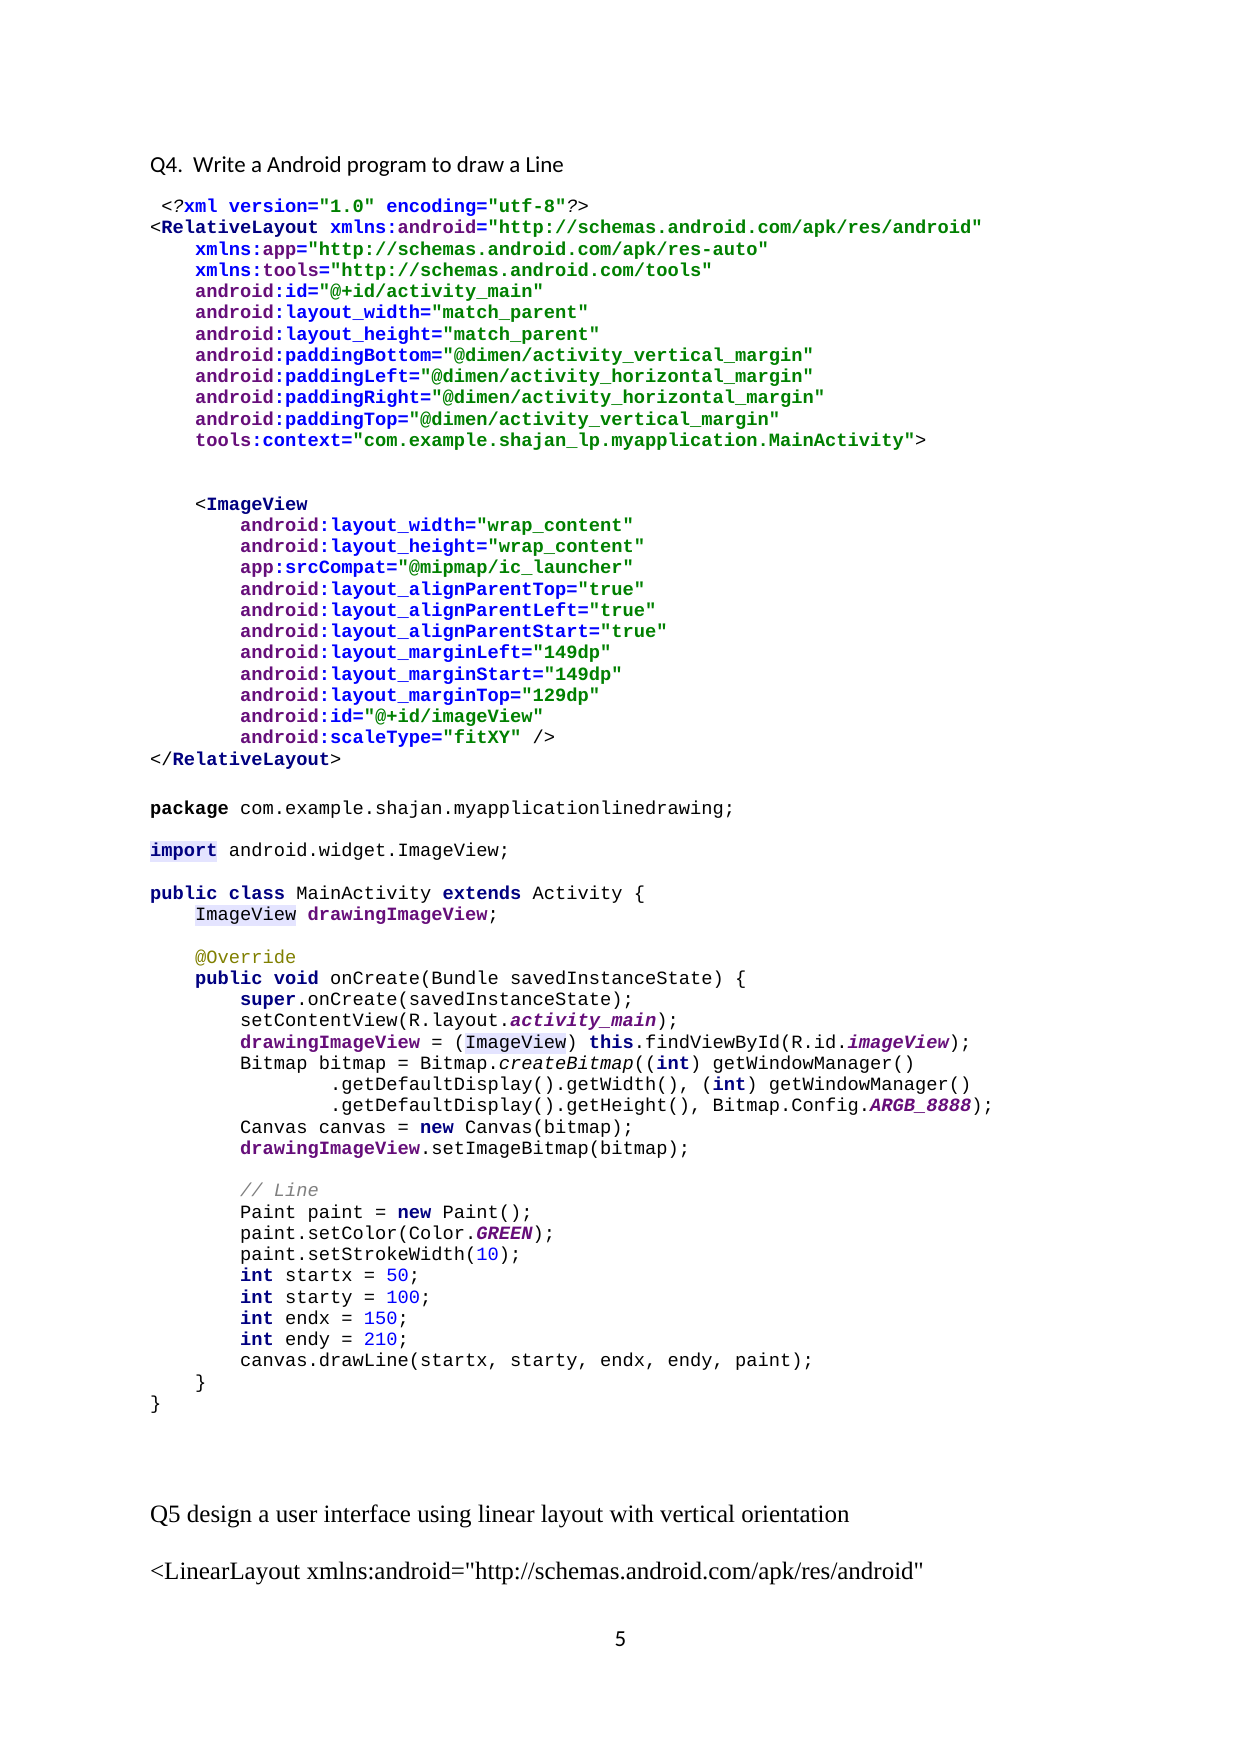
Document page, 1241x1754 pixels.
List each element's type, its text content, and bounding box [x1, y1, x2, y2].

subtitle Q5 design a user interface using linear layout with vertical orientation [150, 1499, 1090, 1528]
text Q4. Write a Android program to draw a Line [150, 150, 1090, 178]
subtitle <LinearLayout xmlns:android="http://schemas.android.com/apk/res/android" [150, 1556, 1090, 1585]
text package com.example.shajan.myapplicationlinedrawing; import android.widget.ImageView; public class MainActivity extends Activity { ImageView drawingImageView; @Override public void onCreate(Bundle savedInstanceState) { super.onCreate(savedInstanceState); setContentView(R.layout.activity_main); drawingImageView = (ImageView) this.findViewById(R.id.imageView); Bitmap bitmap = Bitmap.createBitmap((int) getWindowManager() .getDefaultDisplay().getWidth(), (int) getWindowManager() .getDefaultDisplay().getHeight(), Bitmap.Config.ARGB_8888); Canvas canvas = new Canvas(bitmap); drawingImageView.setImageBitmap(bitmap); // Line Paint paint = new Paint(); paint.setColor(Color.GREEN); paint.setStrokeWidth(10); int startx = 50; int starty = 100; int endx = 150; int endy = 210; canvas.drawLine(startx, starty, endx, endy, paint); } } [150, 799, 1090, 1415]
text <?xml version="1.0" encoding="utf-8"?> <RelativeLayout xmlns:android="http://schemas.android.com/apk/res/android" xmlns:app="http://schemas.android.com/apk/res-auto" xmlns:tools="http://schemas.android.com/tools" android:id="@+id/activity_main" android:layout_width="match_parent" android:layout_height="match_parent" android:paddingBottom="@dimen/activity_vertical_margin" android:paddingLeft="@dimen/activity_horizontal_margin" android:paddingRight="@dimen/activity_horizontal_margin" android:paddingTop="@dimen/activity_vertical_margin" tools:context="com.example.shajan_lp.myapplication.MainActivity"> <ImageView android:layout_width="wrap_content" android:layout_height="wrap_content" app:srcCompat="@mipmap/ic_launcher" android:layout_alignParentTop="true" android:layout_alignParentLeft="true" android:layout_alignParentStart="true" android:layout_marginLeft="149dp" android:layout_marginStart="149dp" android:layout_marginTop="129dp" android:id="@+id/imageView" android:scaleType="fitXY" /> </RelativeLayout> [150, 197, 1090, 771]
